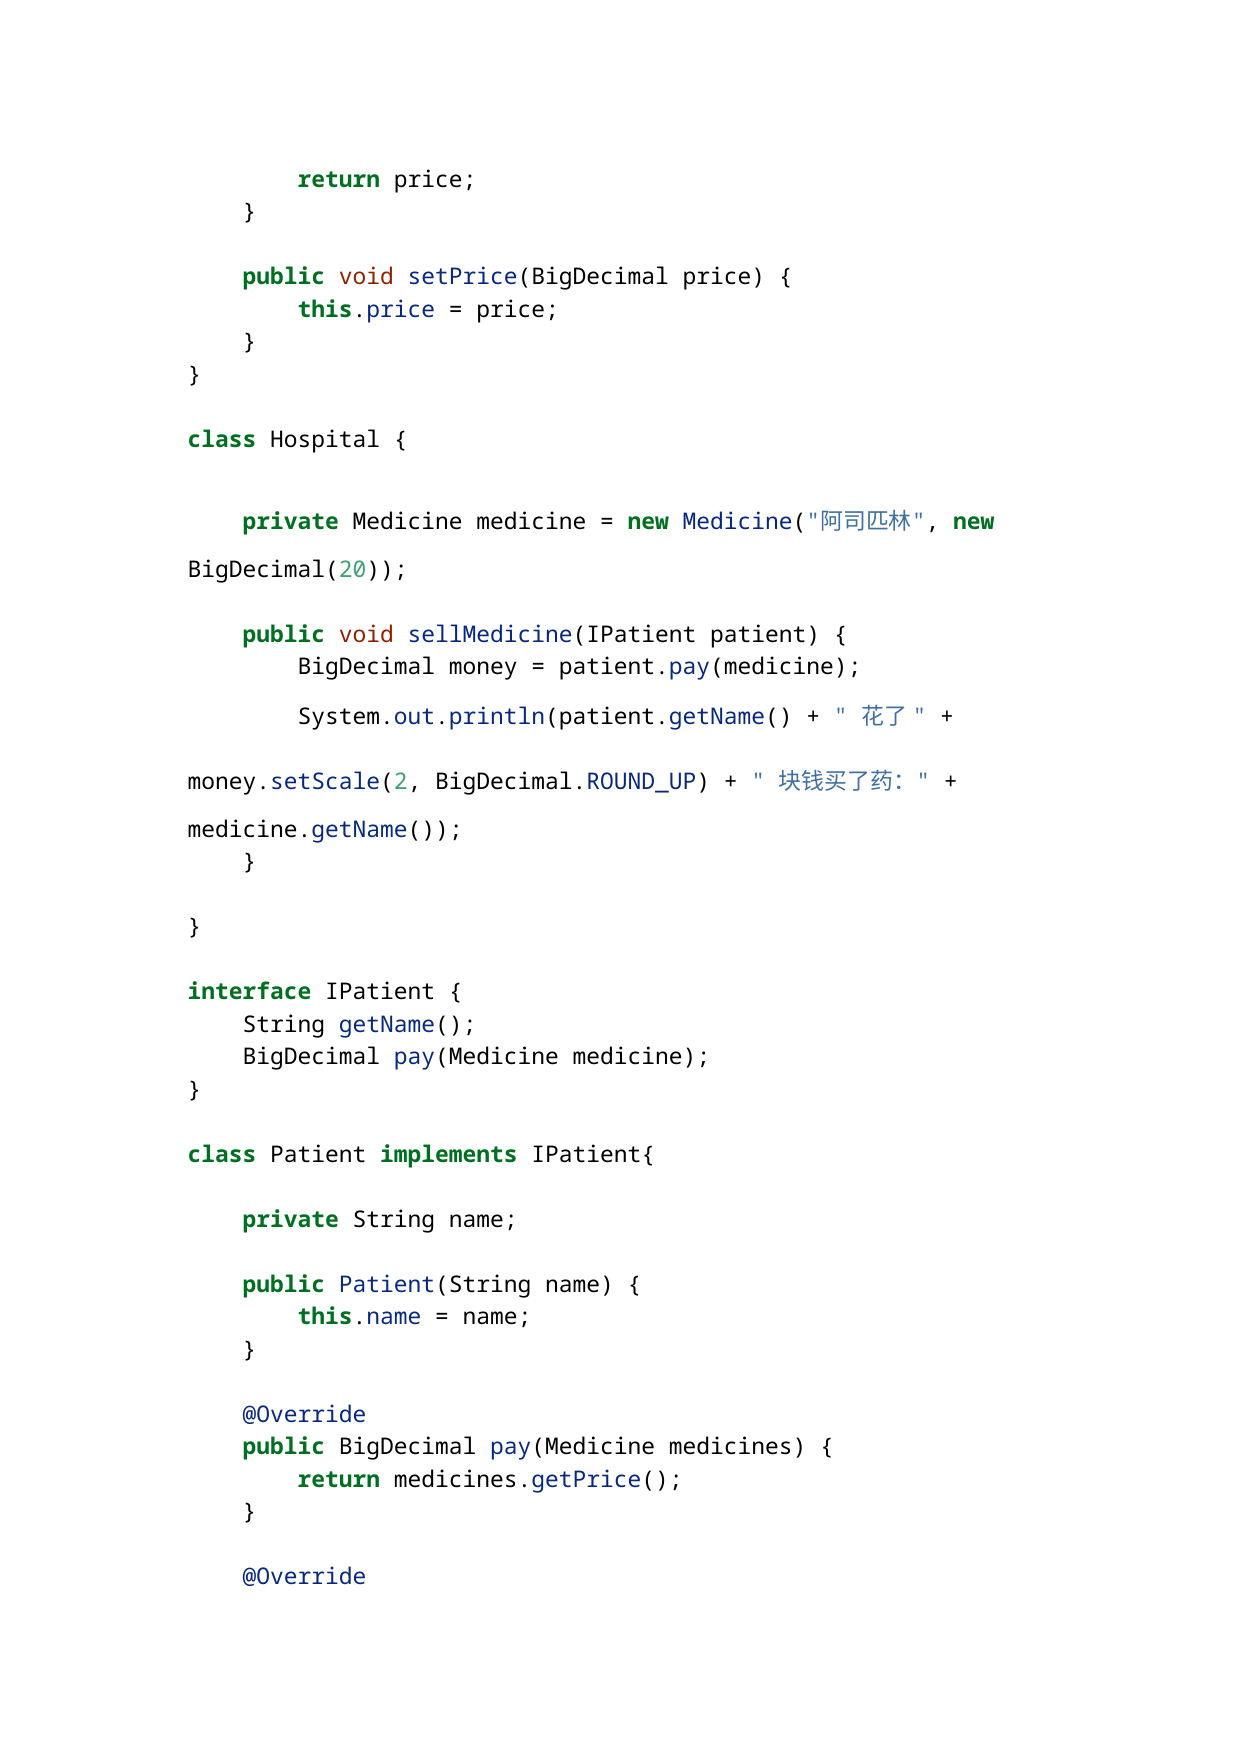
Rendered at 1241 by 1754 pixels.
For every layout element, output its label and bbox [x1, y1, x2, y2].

text [187, 162, 1053, 1592]
